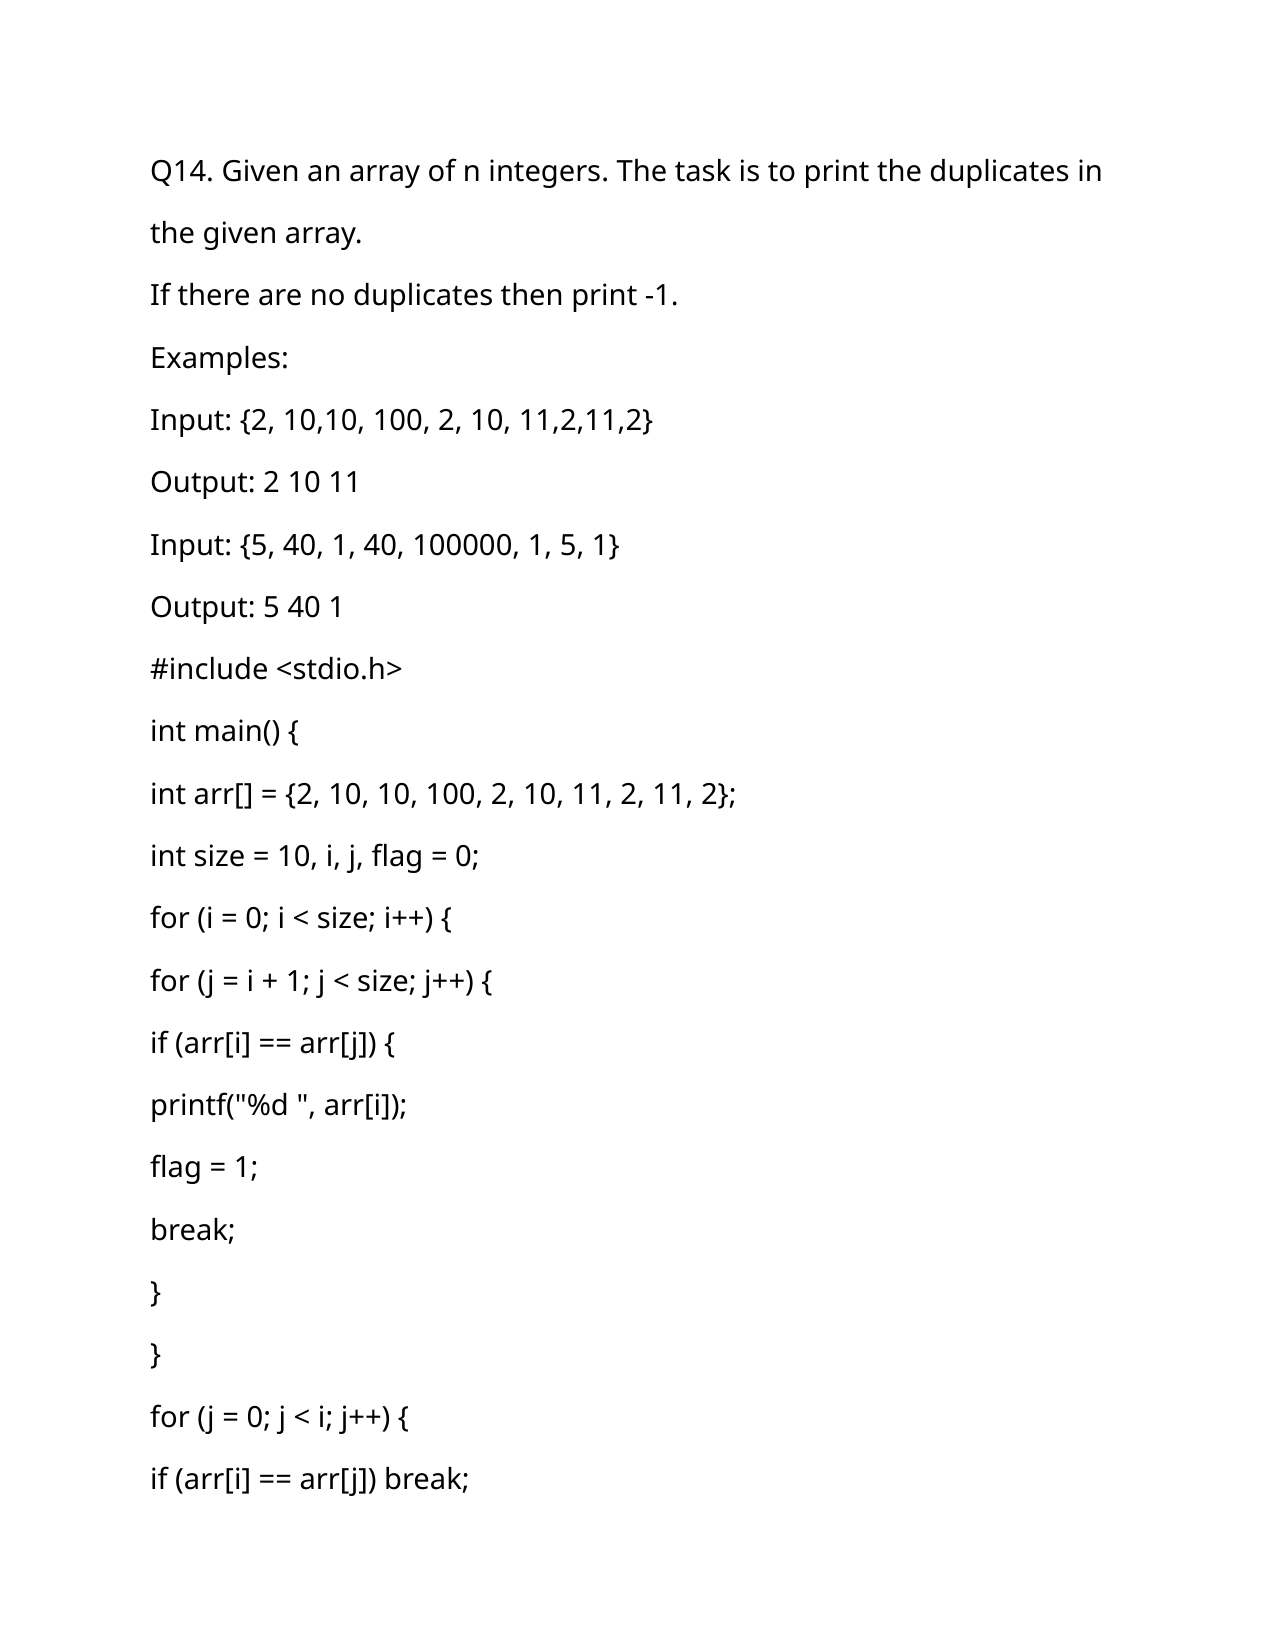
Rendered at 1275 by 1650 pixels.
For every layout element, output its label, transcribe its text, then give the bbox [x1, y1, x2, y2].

text break; [150, 1209, 1125, 1249]
text int arr[] = {2, 10, 10, 100, 2, 10, 11, 2, 11, 2}; [150, 773, 1125, 813]
text printf("%d ", arr[i]); [150, 1084, 1125, 1124]
text Output: 2 10 11 [150, 461, 1125, 501]
text #include <stdio.h> [150, 648, 1125, 688]
text If there are no duplicates then print -1. [150, 274, 1125, 314]
text int size = 10, i, j, flag = 0; [150, 835, 1125, 875]
text for (j = i + 1; j < size; j++) { [150, 960, 1125, 999]
text Q14. Given an array of n integers. The task is to print the duplicates in [150, 150, 1125, 190]
text Input: {5, 40, 1, 40, 100000, 1, 5, 1} [150, 524, 1125, 563]
text } [150, 1271, 1125, 1311]
text for (i = 0; i < size; i++) { [150, 897, 1125, 937]
text flag = 1; [150, 1147, 1125, 1186]
text the given array. [150, 212, 1125, 252]
text for (j = 0; j < i; j++) { [150, 1396, 1125, 1436]
text Examples: [150, 337, 1125, 377]
text } [150, 1333, 1125, 1373]
text if (arr[i] == arr[j]) break; [150, 1458, 1125, 1498]
text Output: 5 40 1 [150, 586, 1125, 626]
text Input: {2, 10,10, 100, 2, 10, 11,2,11,2} [150, 399, 1125, 439]
text int main() { [150, 711, 1125, 750]
text if (arr[i] == arr[j]) { [150, 1022, 1125, 1062]
